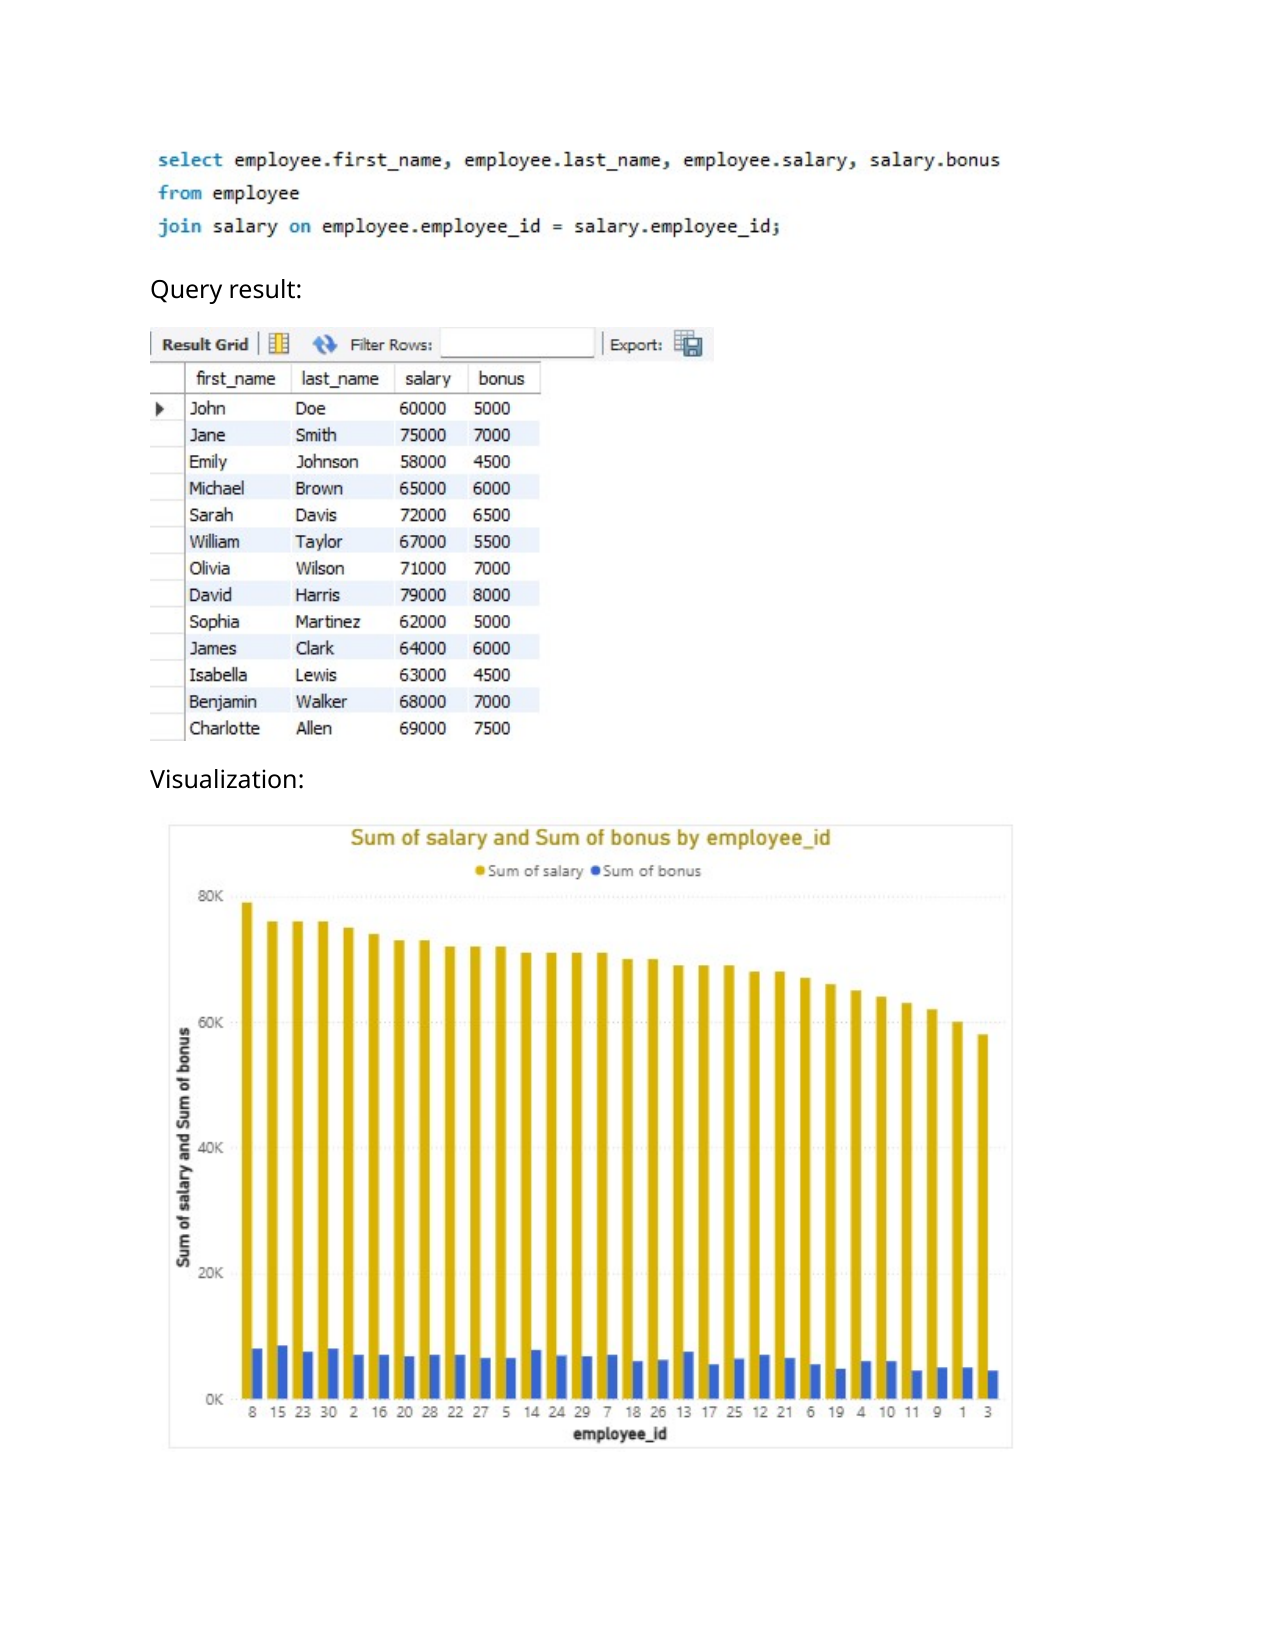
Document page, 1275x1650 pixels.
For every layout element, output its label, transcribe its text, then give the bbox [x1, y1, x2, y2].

picture [150, 327, 714, 741]
picture [150, 817, 1021, 1452]
picture [150, 150, 1014, 250]
text Query result: [150, 272, 1125, 306]
text Visualization: [150, 762, 1125, 796]
